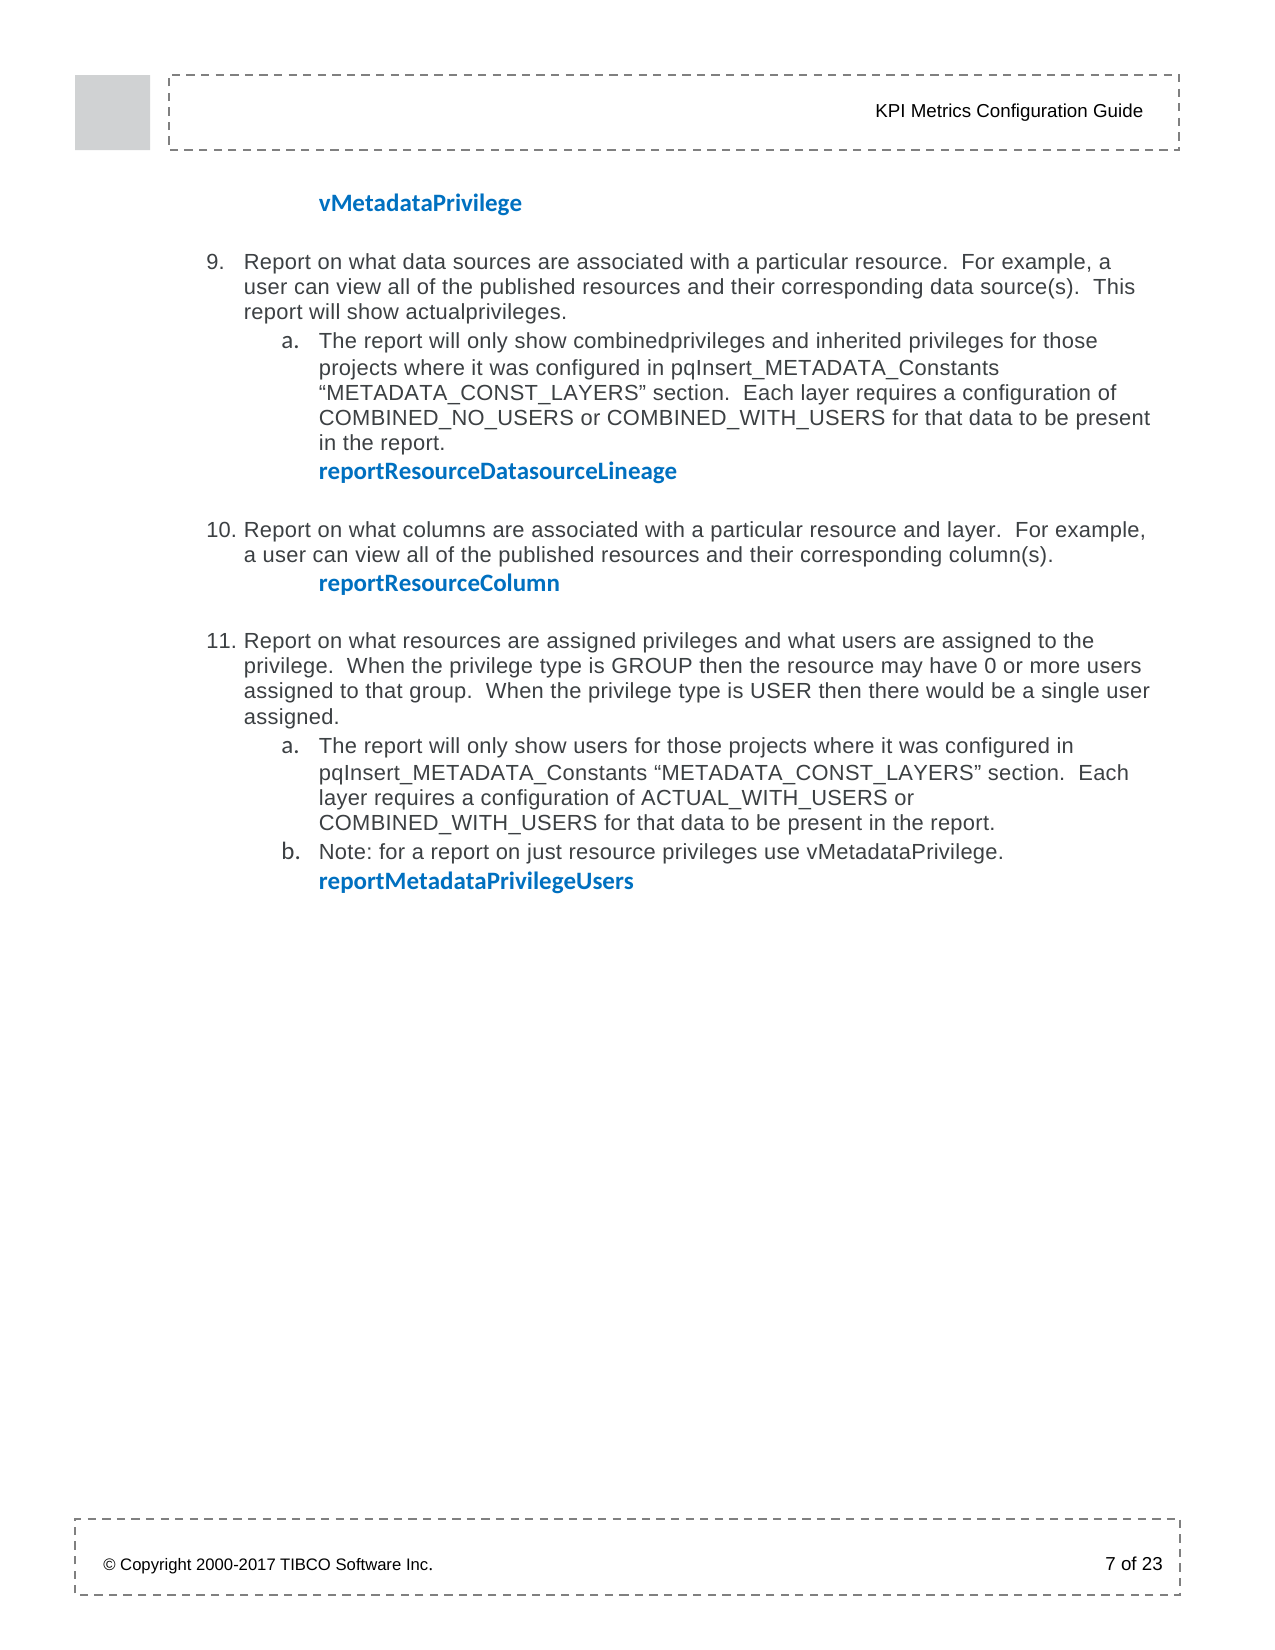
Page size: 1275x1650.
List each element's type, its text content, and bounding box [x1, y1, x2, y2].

list The report will only show combinedprivileges and inherited privileges for those projects where it was configured in pqInsert_METADATA_Constants “METADATA_CONST_LAYERS” section. Each layer requires a configuration of COMBINED_NO_USERS or COMBINED_WITH_USERS for that data to be present in the report. [281, 324, 1162, 456]
text reportResourceDatasourceLineage [319, 456, 1162, 486]
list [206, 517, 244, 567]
list Note: for a report on just resource privileges use vMetadataPrivilege. [281, 835, 1162, 866]
text reportMetadataPrivilegeUsers [319, 866, 1162, 896]
list Report on what data sources are associated with a particular resource. For example, a user can view all of the published resources and their corresponding data source(s). This report will show actualprivileges. [206, 248, 1162, 324]
list The report will only show users for those projects where it was configured in pqInsert_METADATA_Constants “METADATA_CONST_LAYERS” section. Each layer requires a configuration of ACTUAL_WITH_USERS or COMBINED_WITH_USERS for that data to be present in the report. [281, 729, 1162, 835]
text reportResourceColumn [319, 567, 1162, 597]
text vMetadataPrivilege [319, 187, 1162, 218]
list Report on what resources are assigned privileges and what users are assigned to the privilege. When the privilege type is GROUP then the resource may have 0 or more users assigned to that group. When the privilege type is USER then there would be a single user assigned. [206, 628, 1162, 729]
